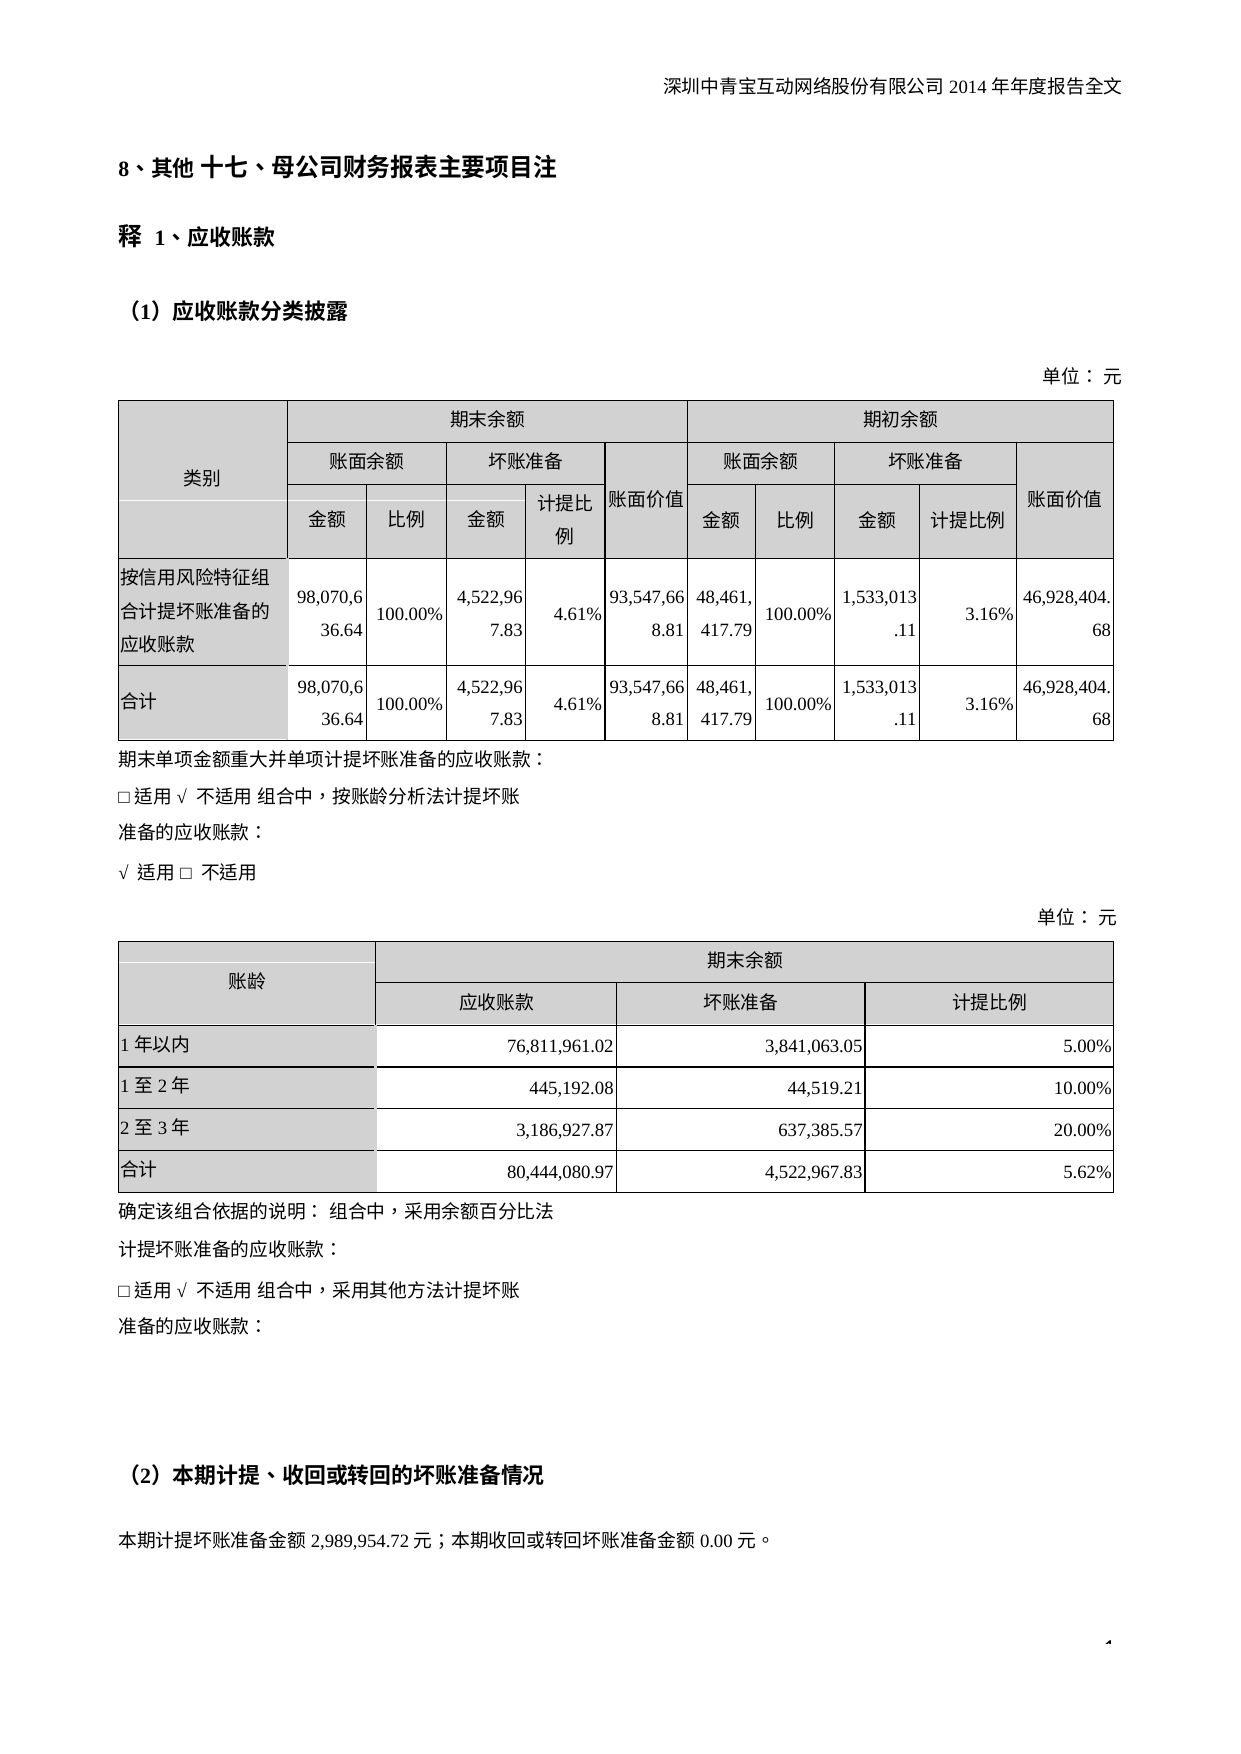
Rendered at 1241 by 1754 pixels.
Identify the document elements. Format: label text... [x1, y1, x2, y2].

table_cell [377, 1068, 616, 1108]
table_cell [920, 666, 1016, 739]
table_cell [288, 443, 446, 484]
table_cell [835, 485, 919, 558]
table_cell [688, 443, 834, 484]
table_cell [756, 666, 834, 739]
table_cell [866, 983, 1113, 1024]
text √ 适用 □ 不适用 [118, 859, 551, 885]
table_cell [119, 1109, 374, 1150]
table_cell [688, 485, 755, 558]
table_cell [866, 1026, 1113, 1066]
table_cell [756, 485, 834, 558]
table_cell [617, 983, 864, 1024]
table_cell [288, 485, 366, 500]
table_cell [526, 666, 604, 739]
text 单位： 元 [102, 363, 1122, 389]
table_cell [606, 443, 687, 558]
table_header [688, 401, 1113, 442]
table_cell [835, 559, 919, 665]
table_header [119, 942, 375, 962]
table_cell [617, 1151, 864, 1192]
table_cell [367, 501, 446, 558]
text □ 适用 √ 不适用 组合中，采用其他方法计提坏账准备的应收账款： [118, 1278, 533, 1339]
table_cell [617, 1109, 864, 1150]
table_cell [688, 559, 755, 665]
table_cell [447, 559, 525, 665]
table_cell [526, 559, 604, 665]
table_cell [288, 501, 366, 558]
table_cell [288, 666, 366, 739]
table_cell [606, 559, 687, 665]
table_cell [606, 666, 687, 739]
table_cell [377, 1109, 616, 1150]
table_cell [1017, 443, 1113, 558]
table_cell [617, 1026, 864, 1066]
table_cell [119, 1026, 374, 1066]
text 本期计提坏账准备金额 2,989,954.72 元；本期收回或转回坏账准备金额 0.00 元。 [118, 1527, 1138, 1553]
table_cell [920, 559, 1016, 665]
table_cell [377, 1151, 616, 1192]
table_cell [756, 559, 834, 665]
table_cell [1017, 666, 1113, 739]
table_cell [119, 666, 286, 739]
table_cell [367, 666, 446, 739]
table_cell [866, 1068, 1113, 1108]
text 期末单项金额重大并单项计提坏账准备的应收账款： [118, 746, 551, 771]
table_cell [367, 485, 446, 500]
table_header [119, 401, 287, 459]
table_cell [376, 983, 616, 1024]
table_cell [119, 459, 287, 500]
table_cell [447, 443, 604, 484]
text 单位： 元 [1037, 904, 1138, 930]
text 8、其他 十七、母公司财务报表主要项目注释 1、应收账款 [118, 149, 570, 252]
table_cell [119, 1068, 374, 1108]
subtitle （2）本期计提、收回或转回的坏账准备情况 [118, 1460, 1138, 1490]
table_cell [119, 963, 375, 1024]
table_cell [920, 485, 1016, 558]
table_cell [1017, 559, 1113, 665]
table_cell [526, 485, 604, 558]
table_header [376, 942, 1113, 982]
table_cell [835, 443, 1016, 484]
text □ 适用 √ 不适用 组合中，按账龄分析法计提坏账准备的应收账款： [118, 784, 532, 845]
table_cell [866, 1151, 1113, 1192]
text 确定该组合依据的说明： 组合中，采用余额百分比法计提坏账准备的应收账款： [118, 1198, 570, 1262]
subtitle （1）应收账款分类披露 [118, 296, 1138, 326]
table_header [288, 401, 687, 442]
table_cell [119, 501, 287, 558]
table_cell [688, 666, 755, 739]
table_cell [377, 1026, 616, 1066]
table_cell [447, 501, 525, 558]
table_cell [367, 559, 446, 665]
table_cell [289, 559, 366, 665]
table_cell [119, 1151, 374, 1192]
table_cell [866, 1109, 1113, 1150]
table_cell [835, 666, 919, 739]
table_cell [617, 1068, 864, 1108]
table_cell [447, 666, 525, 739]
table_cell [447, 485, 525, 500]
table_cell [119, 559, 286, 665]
